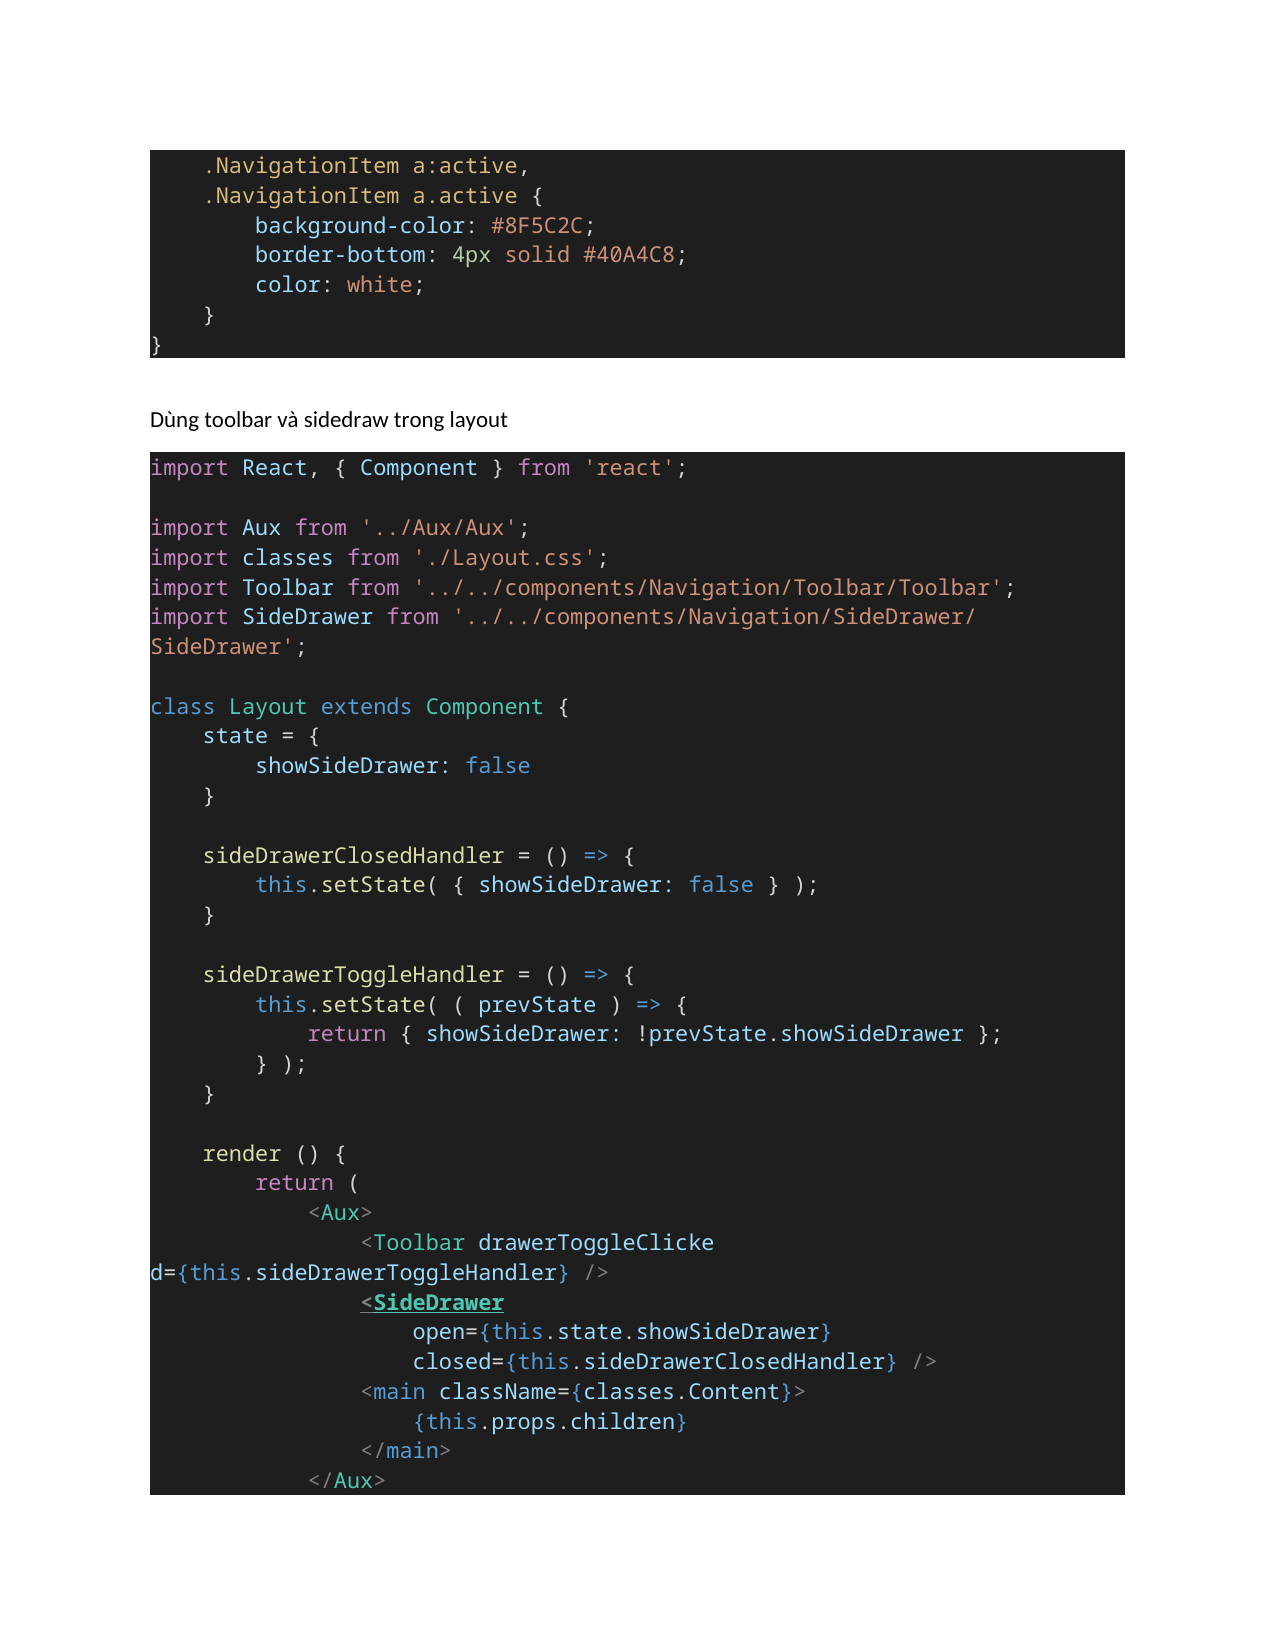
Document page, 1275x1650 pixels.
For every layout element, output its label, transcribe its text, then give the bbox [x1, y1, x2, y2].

text import SideDrawer from '../../components/Navigation/SideDrawer/SideDrawer'; [150, 601, 1125, 661]
text } [150, 1078, 1125, 1108]
text render () { [150, 1137, 1125, 1167]
text </main> [150, 1435, 1125, 1465]
text sideDrawerClosedHandler = () => { [150, 839, 1125, 869]
text <SideDrawer [150, 1286, 1125, 1316]
text open={this.state.showSideDrawer} [150, 1316, 1125, 1346]
text } [150, 329, 1125, 358]
text {this.props.children} [150, 1406, 1125, 1435]
text this.setState( { showSideDrawer: false } ); [150, 869, 1125, 899]
text import Toolbar from '../../components/Navigation/Toolbar/Toolbar'; [150, 571, 1125, 601]
text return { showSideDrawer: !prevState.showSideDrawer }; [150, 1018, 1125, 1048]
text .NavigationItem a.active { [150, 180, 1125, 209]
text Dùng toolbar và sidedraw trong layout [150, 405, 1125, 433]
text import Aux from '../Aux/Aux'; [150, 512, 1125, 542]
text } [150, 899, 1125, 929]
text import React, { Component } from 'react'; [150, 452, 1125, 482]
text } ); [150, 1048, 1125, 1078]
text class Layout extends Component { [150, 691, 1125, 720]
text showSideDrawer: false [150, 750, 1125, 780]
text return ( [150, 1167, 1125, 1197]
text } [150, 780, 1125, 810]
text color: white; [150, 269, 1125, 299]
text .NavigationItem a:active, [150, 150, 1125, 180]
text background-color: #8F5C2C; [150, 209, 1125, 239]
text sideDrawerToggleHandler = () => { [150, 959, 1125, 988]
text this.setState( ( prevState ) => { [150, 988, 1125, 1018]
text <main className={classes.Content}> [150, 1376, 1125, 1406]
text state = { [150, 720, 1125, 750]
text <Toolbar drawerToggleClicked={this.sideDrawerToggleHandler} /> [150, 1227, 1125, 1286]
text closed={this.sideDrawerClosedHandler} /> [150, 1346, 1125, 1376]
text import classes from './Layout.css'; [150, 542, 1125, 571]
text border-bottom: 4px solid #40A4C8; [150, 239, 1125, 269]
text </Aux> [150, 1465, 1125, 1495]
text } [150, 299, 1125, 329]
text <Aux> [150, 1197, 1125, 1227]
